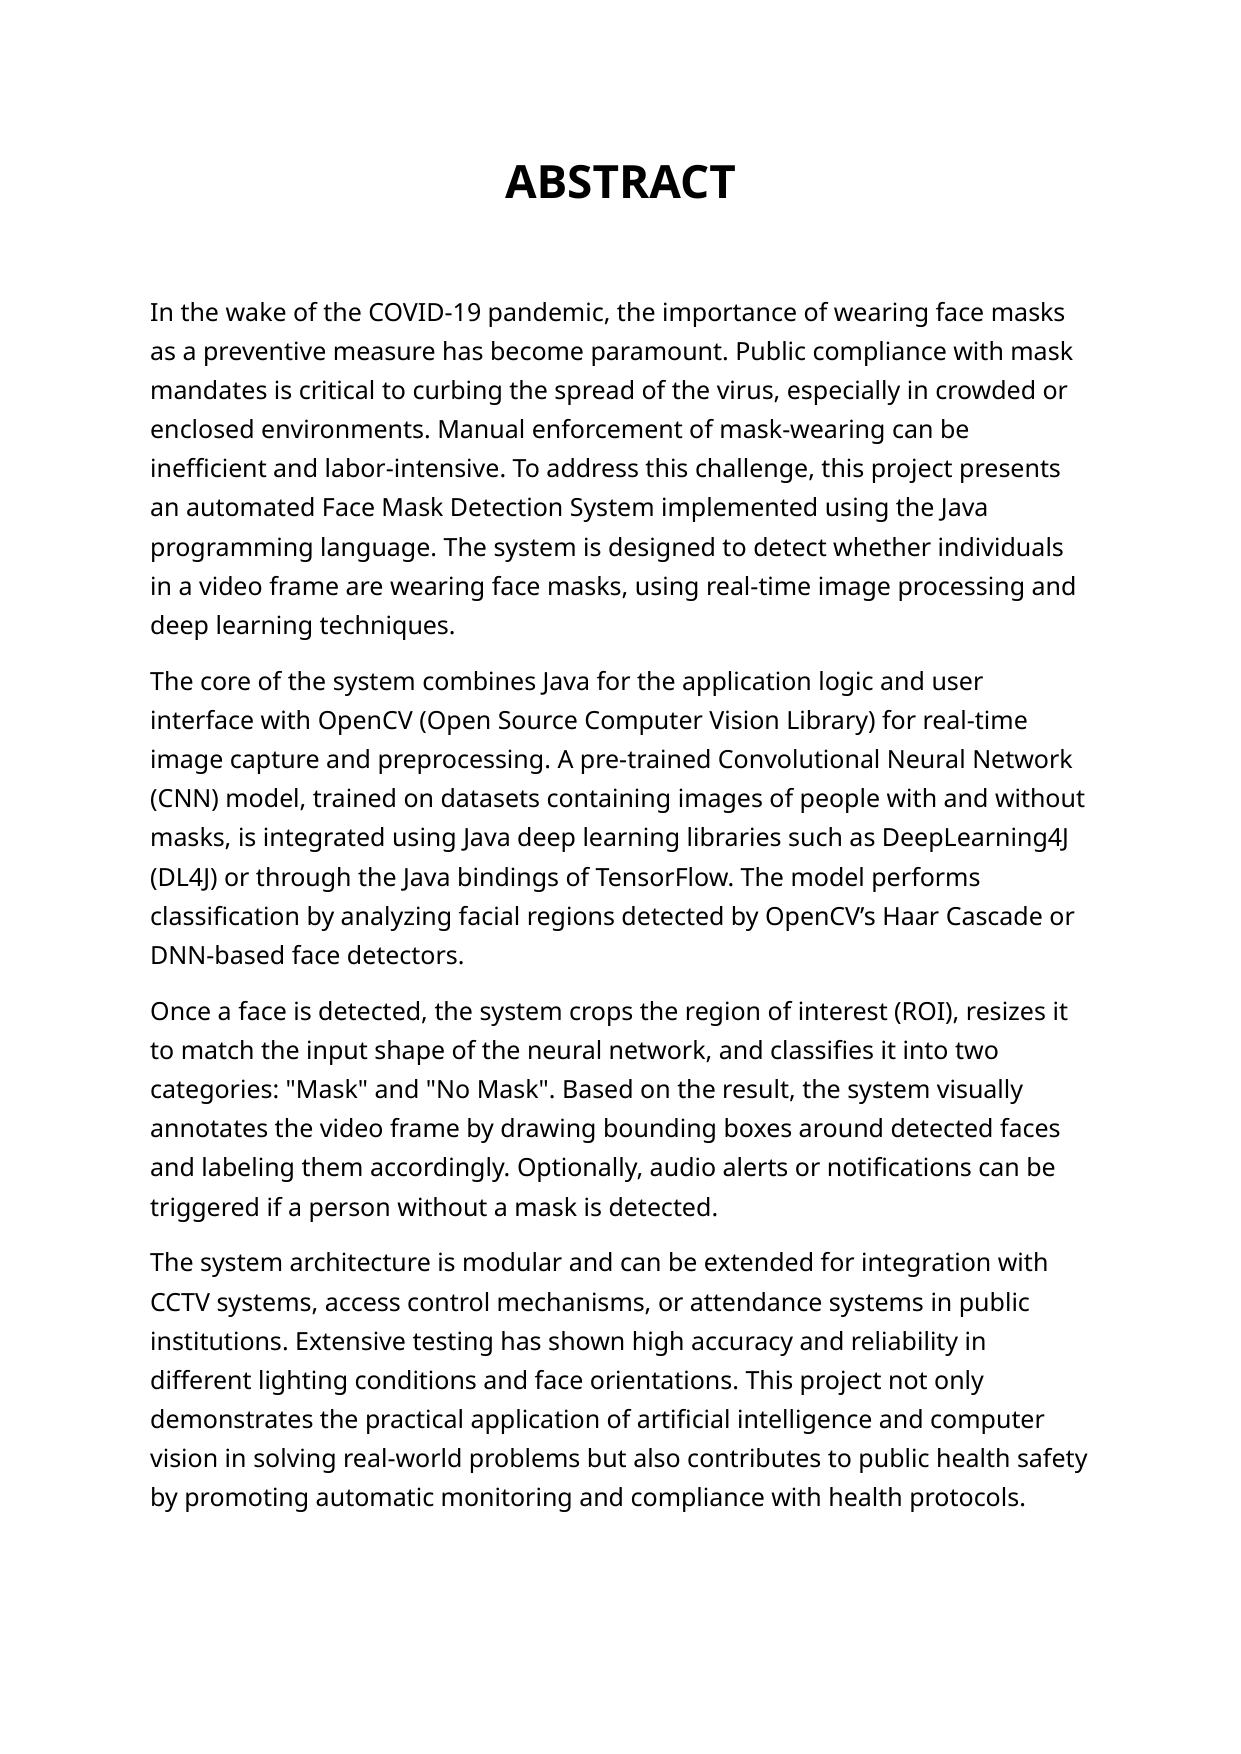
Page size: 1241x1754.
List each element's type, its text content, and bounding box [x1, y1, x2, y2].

text Once a face is detected, the system crops the region of interest (ROI), resizes it to match the input shape of the neural network, and classifies it into two categories: "Mask" and "No Mask". Based on the result, the system visually annotates the video frame by drawing bounding boxes around detected faces and labeling them accordingly. Optionally, audio alerts or notifications can be triggered if a person without a mask is detected. [150, 993, 1090, 1223]
text The system architecture is modular and can be extended for integration with CCTV systems, access control mechanisms, or attendance systems in public institutions. Extensive testing has shown high accuracy and reliability in different lighting conditions and face orientations. This project not only demonstrates the practical application of artificial intelligence and computer vision in solving real-world problems but also contributes to public health safety by promoting automatic monitoring and compliance with health protocols. [150, 1245, 1090, 1514]
text ABSTRACT [150, 150, 1090, 212]
text In the wake of the COVID-19 pandemic, the importance of wearing face masks as a preventive measure has become paramount. Public compliance with mask mandates is critical to curbing the spread of the virus, especially in crowded or enclosed environments. Manual enforcement of mask-wearing can be inefficient and labor-intensive. To address this challenge, this project presents an automated Face Mask Detection System implemented using the Java programming language. The system is designed to detect whether individuals in a video frame are wearing face masks, using real-time image processing and deep learning techniques. [150, 294, 1090, 642]
text The core of the system combines Java for the application logic and user interface with OpenCV (Open Source Computer Vision Library) for real-time image capture and preprocessing. A pre-trained Convolutional Neural Network (CNN) model, trained on datasets containing images of people with and without masks, is integrated using Java deep learning libraries such as DeepLearning4J (DL4J) or through the Java bindings of TensorFlow. The model performs classification by analyzing facial regions detected by OpenCV’s Haar Cascade or DNN-based face detectors. [150, 663, 1090, 972]
